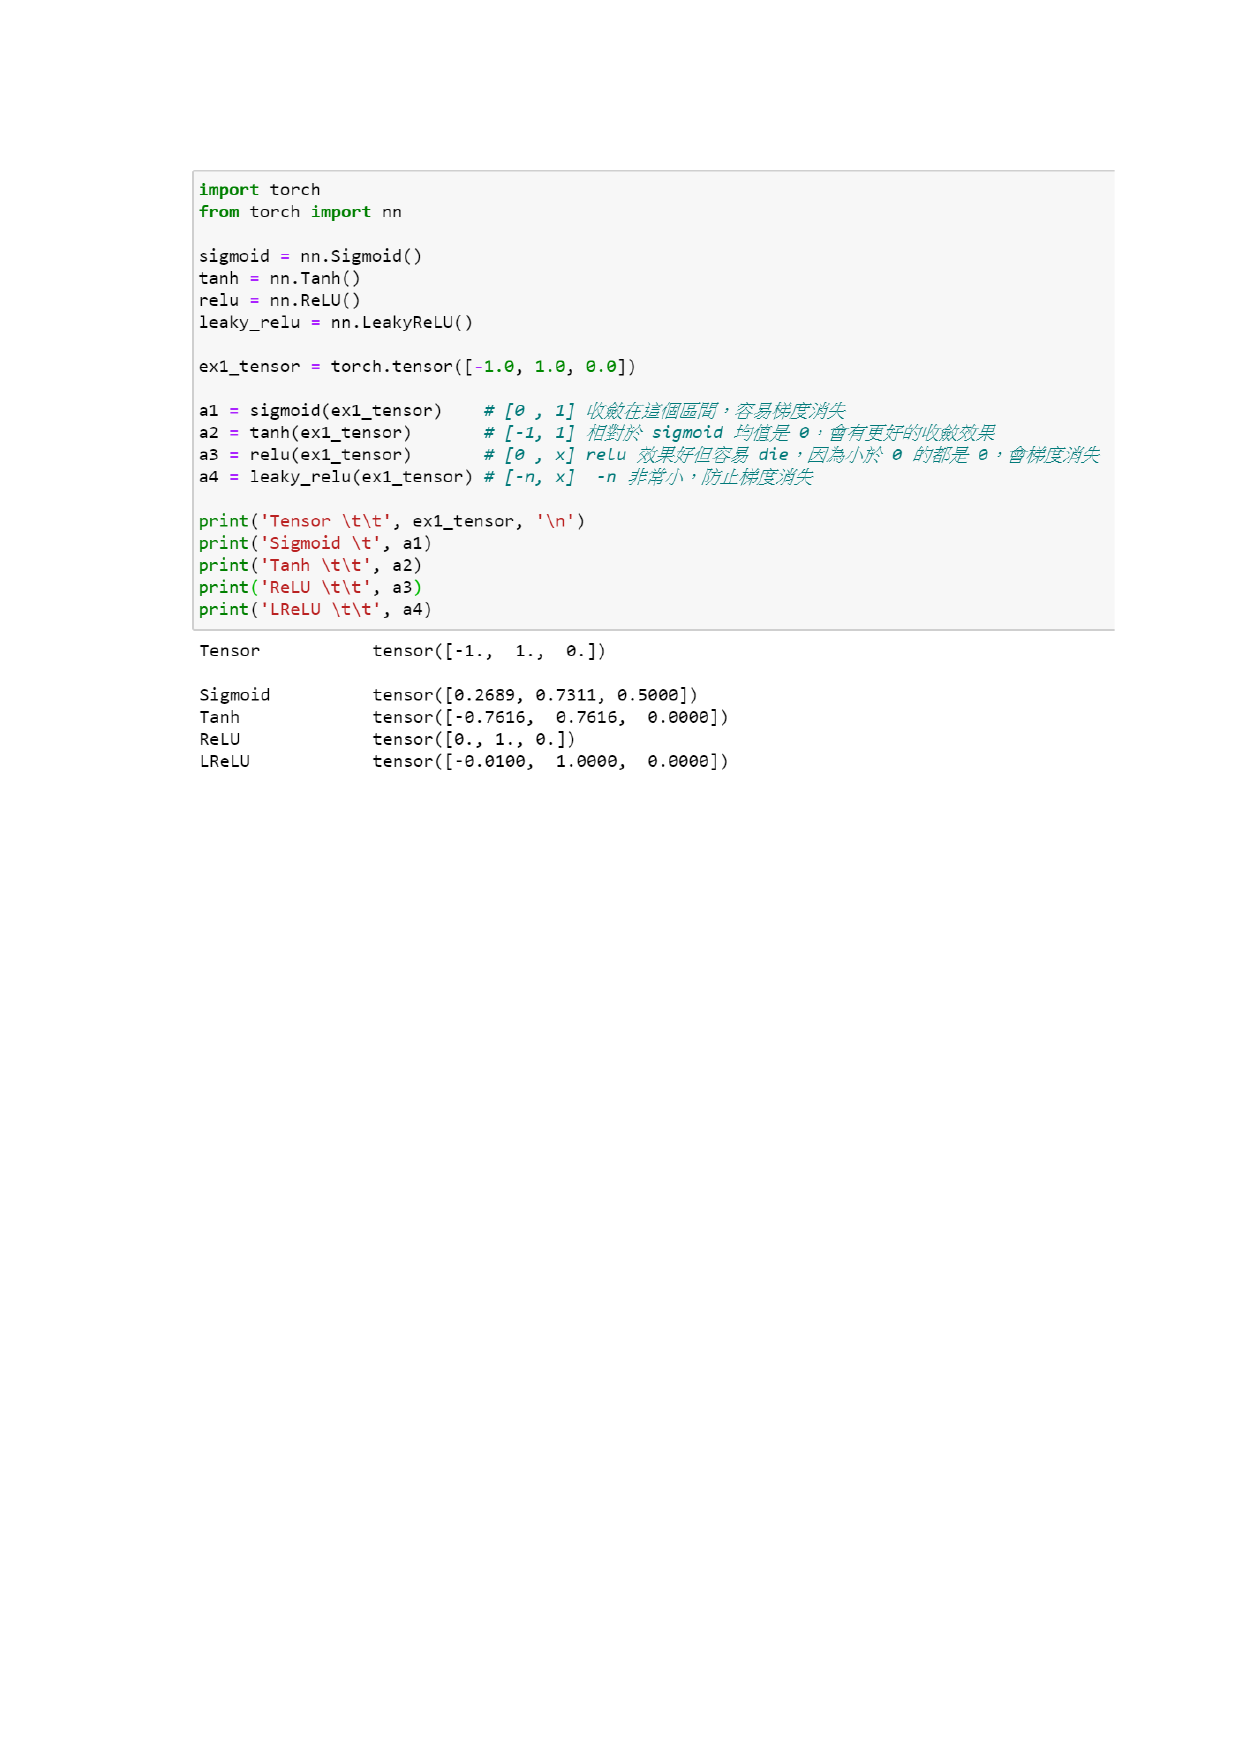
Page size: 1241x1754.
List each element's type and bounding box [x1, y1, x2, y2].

picture [187, 164, 1115, 776]
